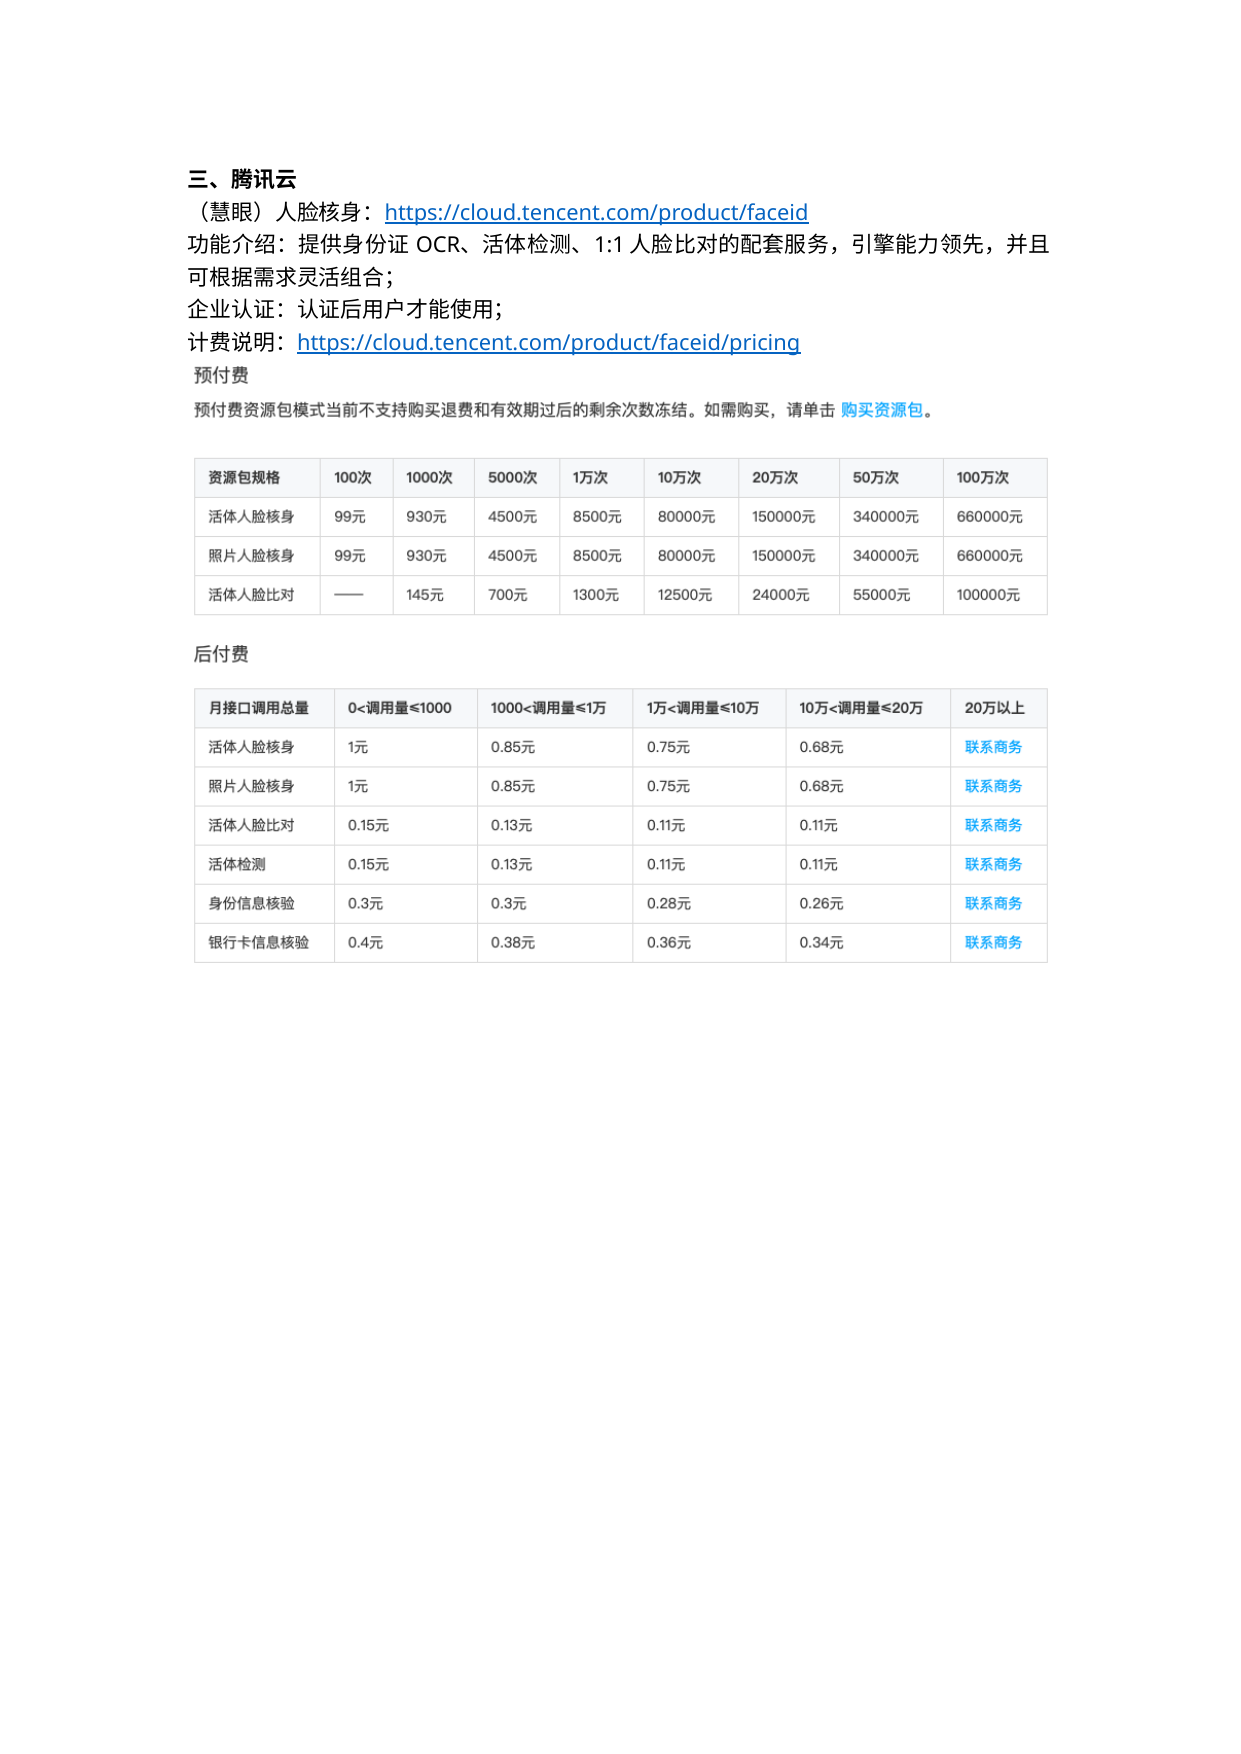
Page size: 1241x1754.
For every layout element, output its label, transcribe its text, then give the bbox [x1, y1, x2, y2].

picture [187, 357, 1053, 965]
text （慧眼）人脸核身：https://cloud.tencent.com/product/faceid [187, 194, 1053, 227]
text 功能介绍：提供身份证 OCR、活体检测、1:1人脸比对的配套服务，引擎能力领先，并且可根据需求灵活组合； [187, 227, 1053, 292]
text 计费说明：https://cloud.tencent.com/product/faceid/pricing [187, 324, 1053, 357]
text 三、腾讯云 [187, 162, 1053, 194]
text 企业认证：认证后用户才能使用； [187, 292, 1053, 324]
